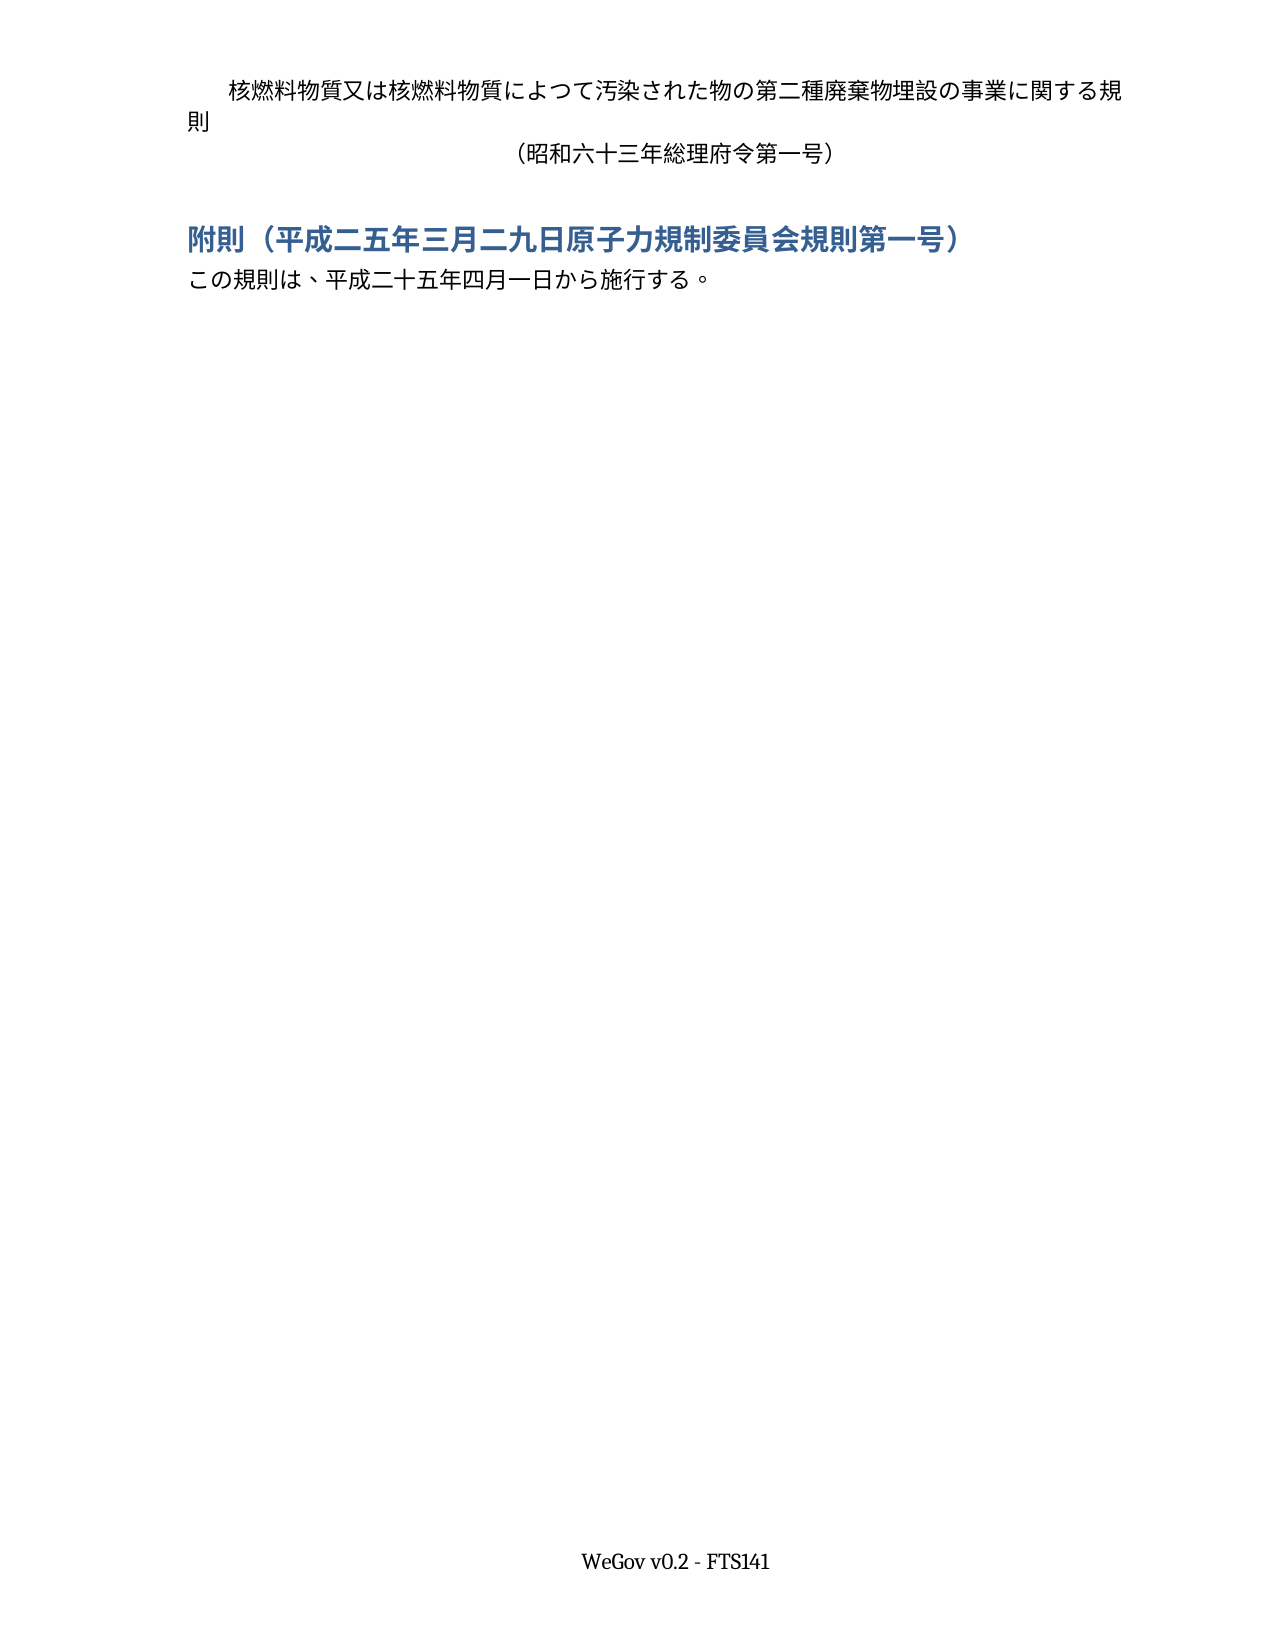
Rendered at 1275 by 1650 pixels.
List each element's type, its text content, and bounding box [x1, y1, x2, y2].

text この規則は、平成二十五年四月一日から施行する。 [187, 264, 1087, 296]
subtitle 附則（平成二五年三月二九日原子力規制委員会規則第一号） [187, 219, 1087, 258]
